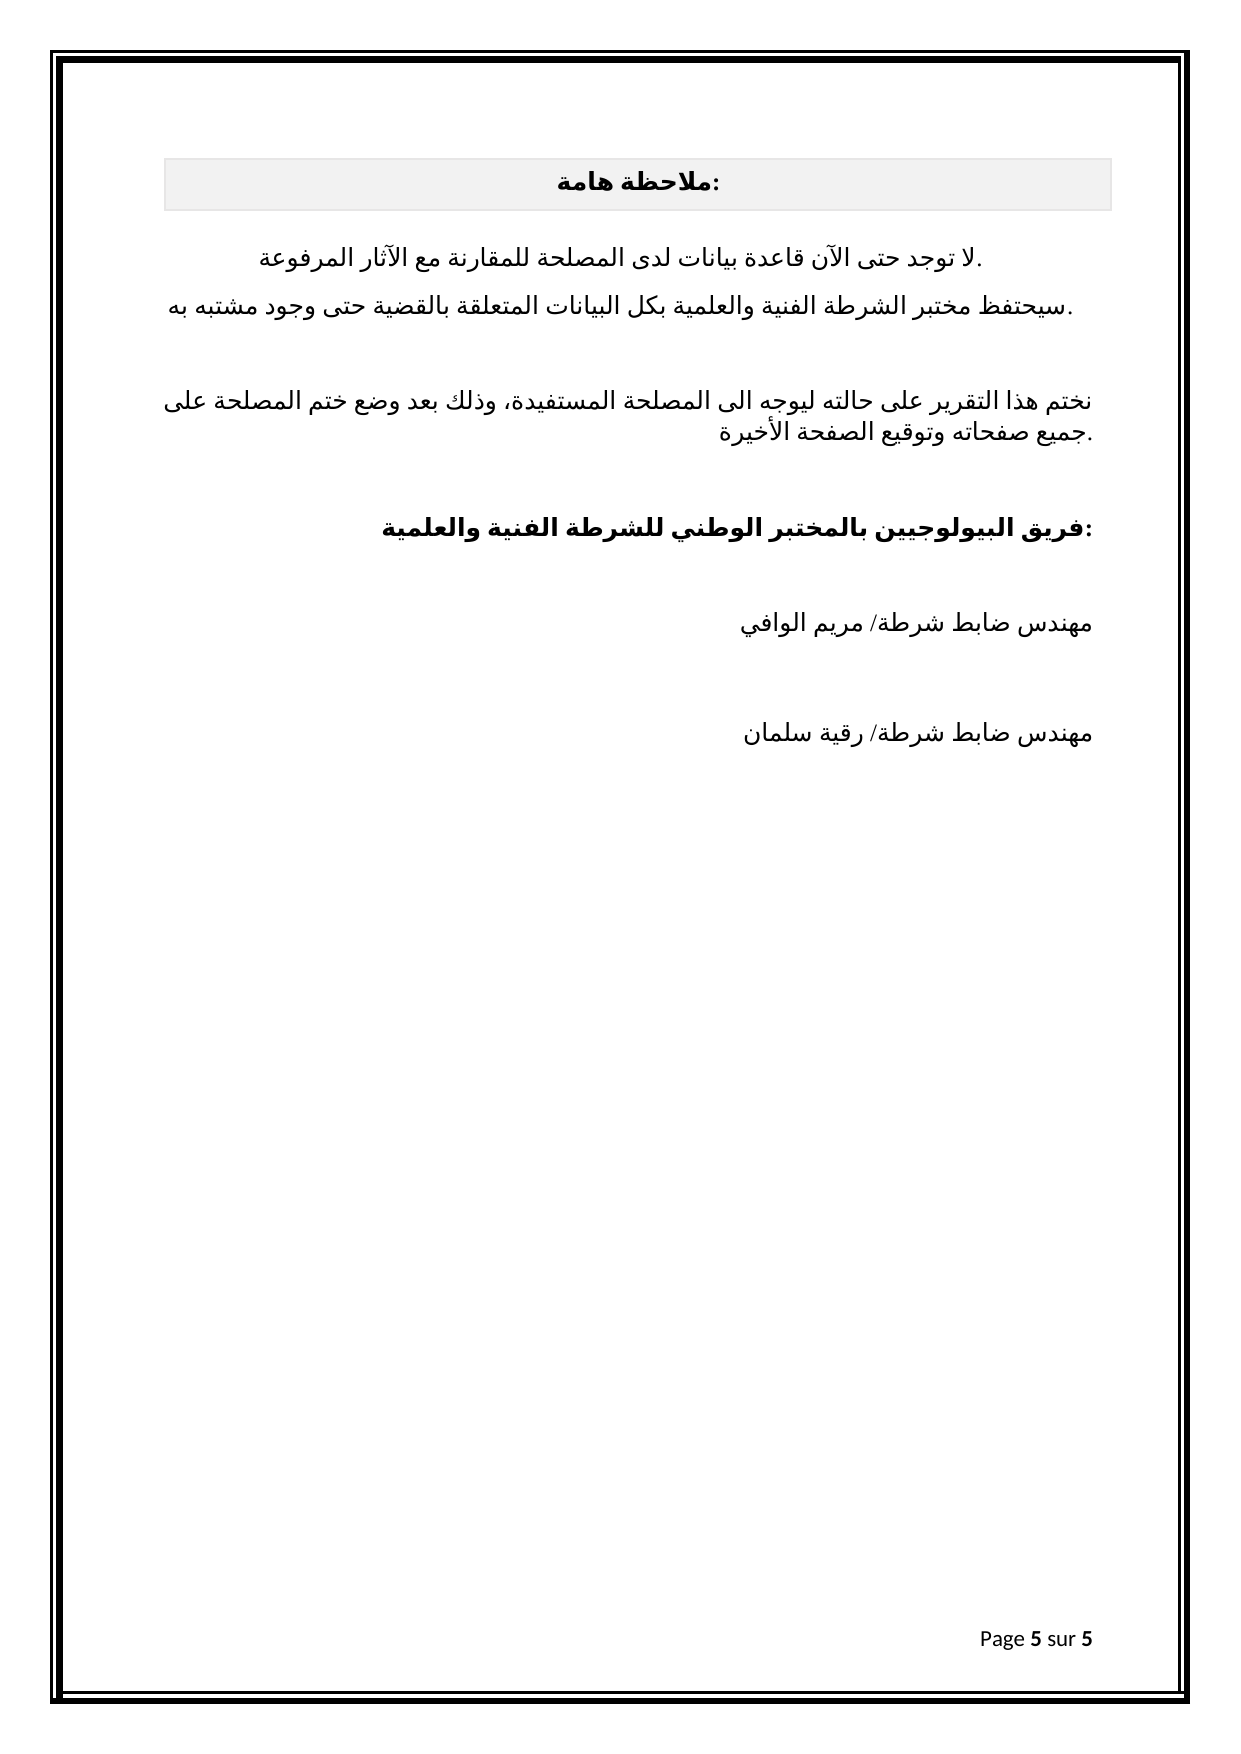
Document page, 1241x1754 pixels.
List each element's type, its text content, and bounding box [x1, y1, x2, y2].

text مهندس ضابط شرطة/ رقية سلمان [147, 718, 1093, 747]
text لا توجد حتى الآن قاعدة بيانات لدى المصلحة للمقارنة مع الآثار المرفوعة. [147, 243, 1093, 272]
list مهندس ضابط شرطة/ مريم الوافي [222, 608, 1093, 637]
text سيحتفظ مختبر الشرطة الفنية والعلمية بكل البيانات المتعلقة بالقضية حتى وجود مشتبه به. [147, 291, 1093, 319]
text نختم هذا التقرير على حالته ليوجه الى المصلحة المستفيدة، وذلك بعد وضع ختم المصلحة على جميع صفحاته وتوقيع الصفحة الأخيرة. [147, 386, 1093, 446]
text فريق البيولوجيين بالمختبر الوطني للشرطة الفنية والعلمية: [147, 513, 1093, 541]
